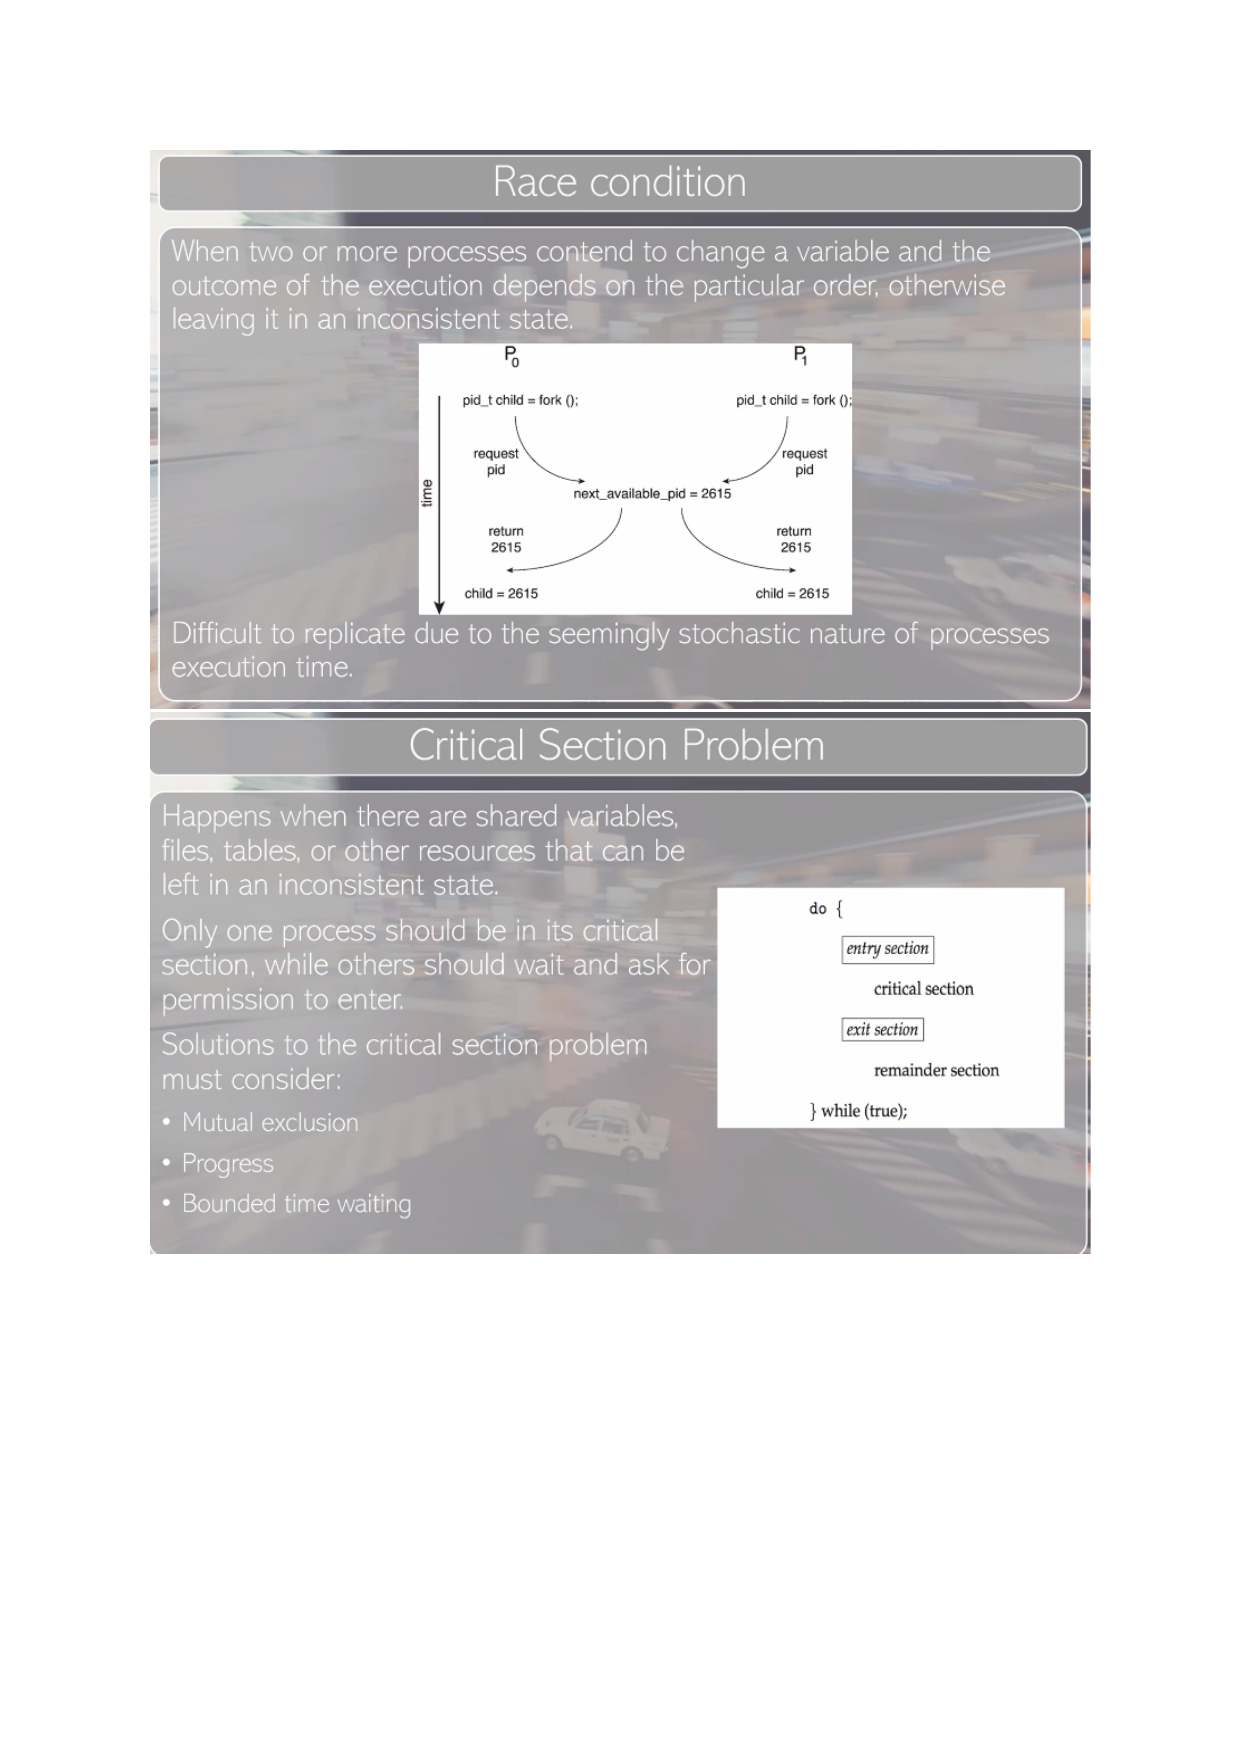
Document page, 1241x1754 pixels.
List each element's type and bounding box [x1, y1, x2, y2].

picture [150, 712, 1091, 1254]
picture [150, 150, 1091, 709]
